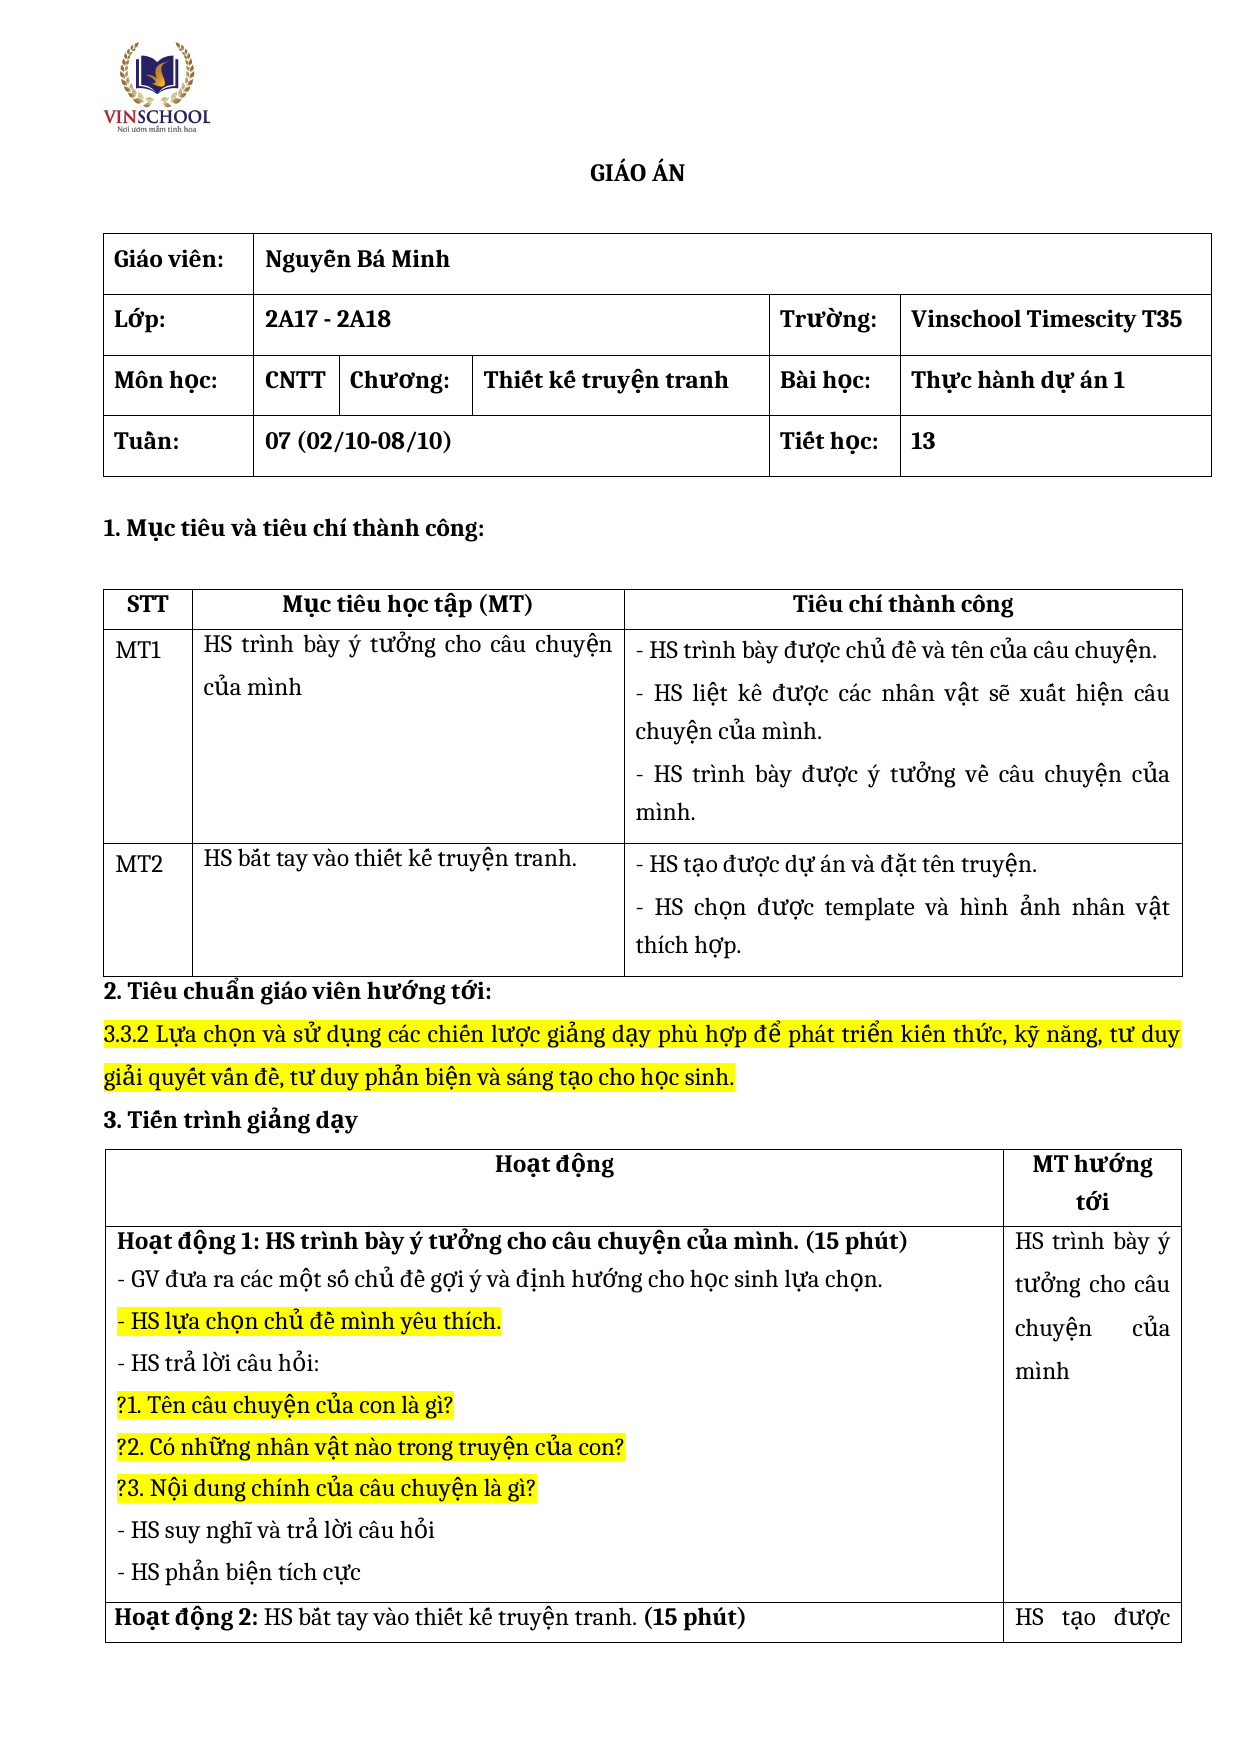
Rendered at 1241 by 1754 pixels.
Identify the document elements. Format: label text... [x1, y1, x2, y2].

table_header MT hướng tới [1004, 1150, 1181, 1226]
text 3. Tiến trình giảng dạy [103, 1106, 705, 1135]
table_cell Lớp: [104, 295, 253, 354]
table_header Hoạt động [106, 1150, 1003, 1226]
text GIÁO ÁN [103, 159, 1172, 187]
text 1. Mục tiêu và tiêu chí thành công: [103, 514, 705, 543]
table_cell CNTT [254, 356, 339, 415]
table_header Tiêu chí thành công [625, 590, 1182, 628]
table_cell Tuần: [104, 416, 253, 476]
table_cell Bài học: [770, 356, 900, 415]
table_cell Thiết kế truyện tranh [473, 356, 769, 415]
table_cell 13 [901, 416, 1211, 476]
table_cell Trường: [770, 295, 900, 354]
table_cell 07 (02/10-08/10) [254, 416, 769, 476]
table_cell Chương: [340, 356, 472, 415]
table_cell MT2 [104, 844, 192, 976]
table_cell Thực hành dự án 1 [901, 356, 1211, 415]
text 2. Tiêu chuẩn giáo viên hướng tới: [103, 977, 705, 1005]
text 3.3.2 Lựa chọn và sử dụng các chiến lược giảng dạy phù hợp để phát triển kiến thức, kỹ năng, tư duy giải quyết vấn đề, tư duy phản biện và sáng tạo cho học sinh. [103, 1020, 1181, 1092]
table_cell Môn học: [104, 356, 253, 415]
picture [103, 40, 211, 132]
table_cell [106, 1603, 1003, 1642]
table_header Giáo viên: [104, 234, 253, 294]
table_cell HS bắt tay vào thiết kế truyện tranh. [193, 844, 624, 976]
table_cell Tiết học: [770, 416, 900, 476]
table_cell Vinschool Timescity T35 [901, 295, 1211, 354]
table_cell MT1 [104, 630, 192, 842]
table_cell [1004, 1603, 1181, 1642]
table_cell 2A17 - 2A18 [254, 295, 769, 354]
table_header Nguyễn Bá Minh [254, 234, 1211, 294]
table_cell - HS tạo được dự án và đặt tên truyện. - HS chọn được template và hình ảnh nhân vật thích hợp. [625, 844, 1182, 976]
table_cell HS trình bày ý tưởng cho câu chuyện của mình [1004, 1227, 1181, 1602]
table_cell - HS trình bày được chủ đề và tên của câu chuyện. - HS liệt kê được các nhân vật sẽ xuất hiện câu chuyện của mình. - HS trình bày được ý tưởng về câu chuyện của mình. [625, 630, 1182, 842]
table_header Mục tiêu học tập (MT) [193, 590, 624, 628]
table_header STT [104, 590, 192, 628]
table_cell HS trình bày ý tưởng cho câu chuyện của mình [193, 630, 624, 842]
table_cell Hoạt động 1: HS trình bày ý tưởng cho câu chuyện của mình. (15 phút) - GV đưa ra các một số chủ đề gợi ý và định hướng cho học sinh lựa chọn. - HS lựa chọn chủ đề mình yêu thích. - HS trả lời câu hỏi: ?1. Tên câu chuyện của con là gì? ?2. Có những nhân vật nào trong truyện của con? ?3. Nội dung chính của câu chuyện là gì? - HS suy nghĩ và trả lời câu hỏi - HS phản biện tích cực [106, 1227, 1003, 1602]
